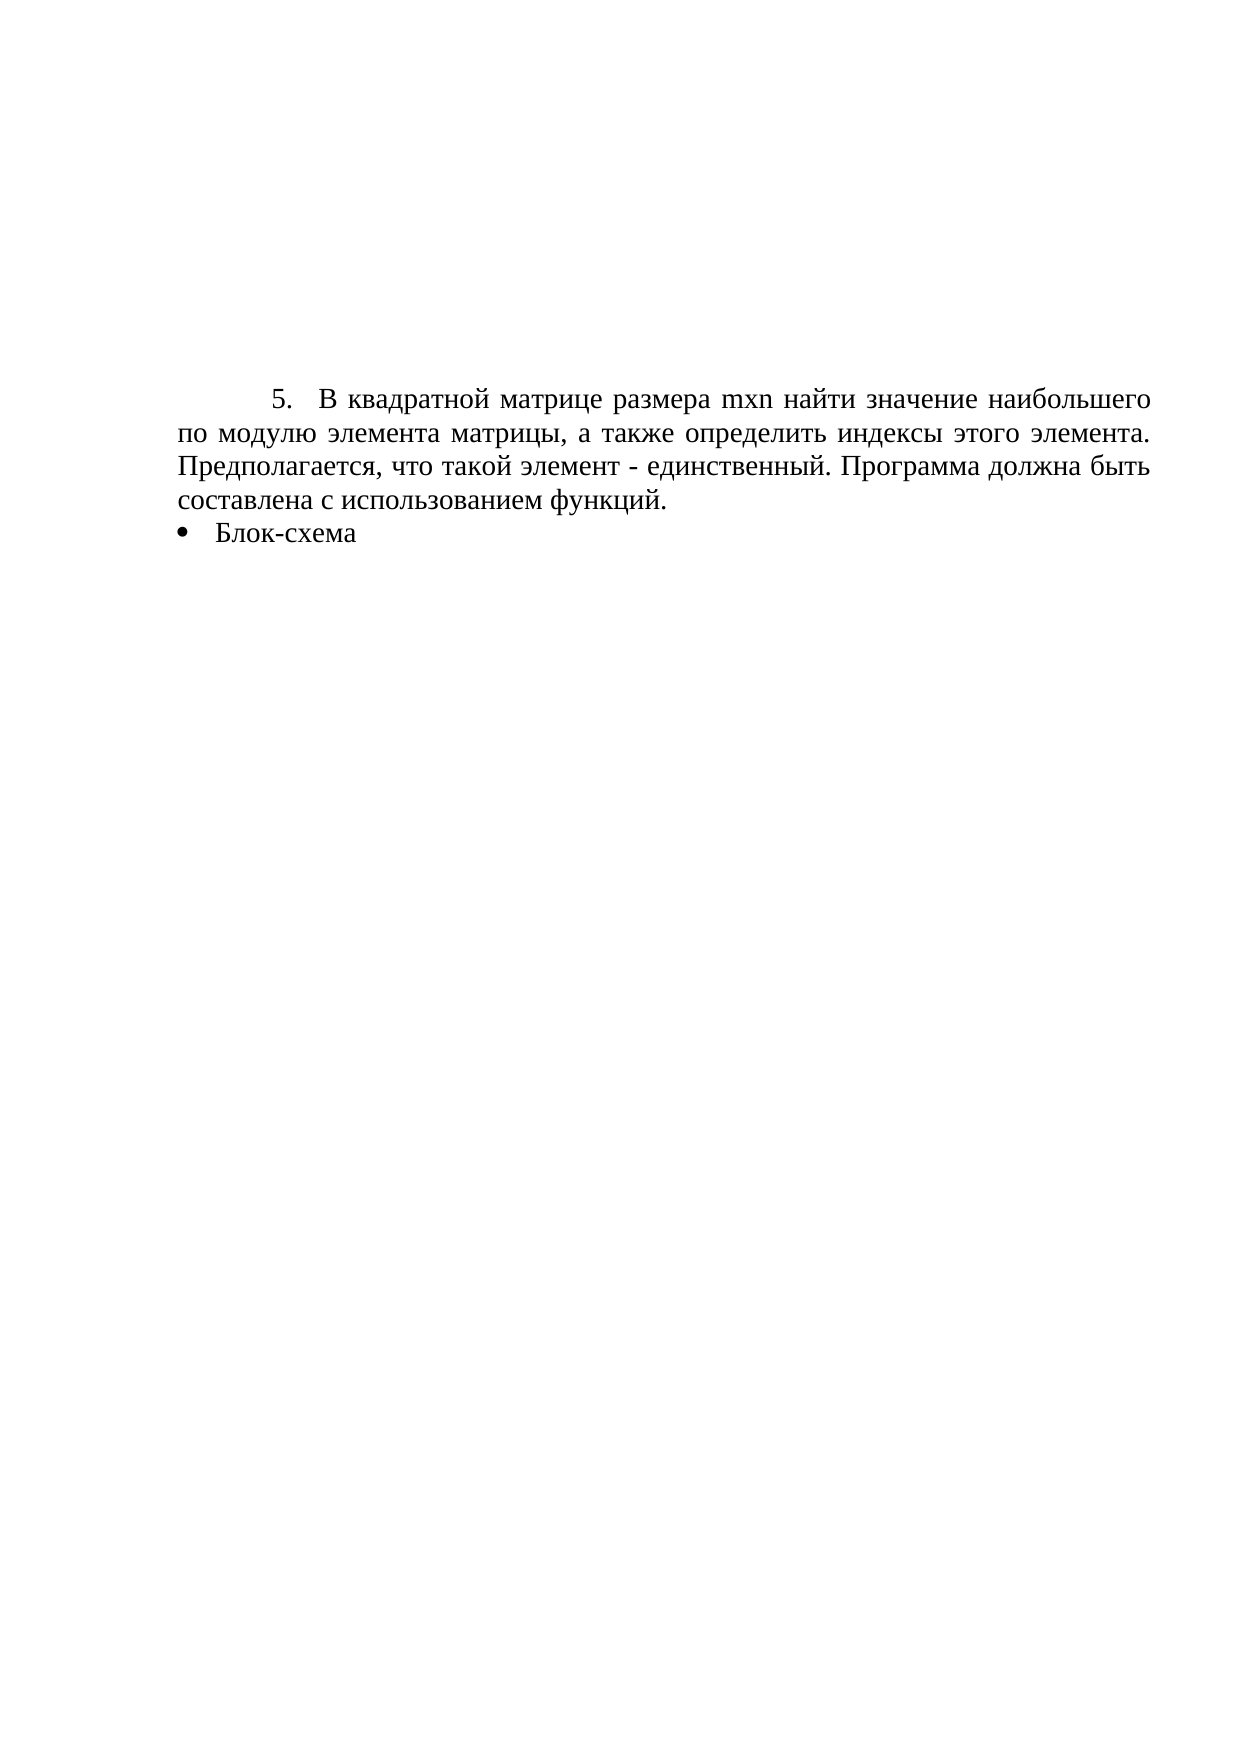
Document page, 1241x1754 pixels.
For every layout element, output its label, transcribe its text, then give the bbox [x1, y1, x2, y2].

list Блок-схема [177, 516, 1152, 549]
list В квадратной матрице размера mxn найти значение наибольшего по модулю элемента матрицы, а также определить индексы этого элемента. Предполагается, что такой элемент - единственный. Программа должна быть составлена с использованием функций. [177, 381, 1152, 516]
